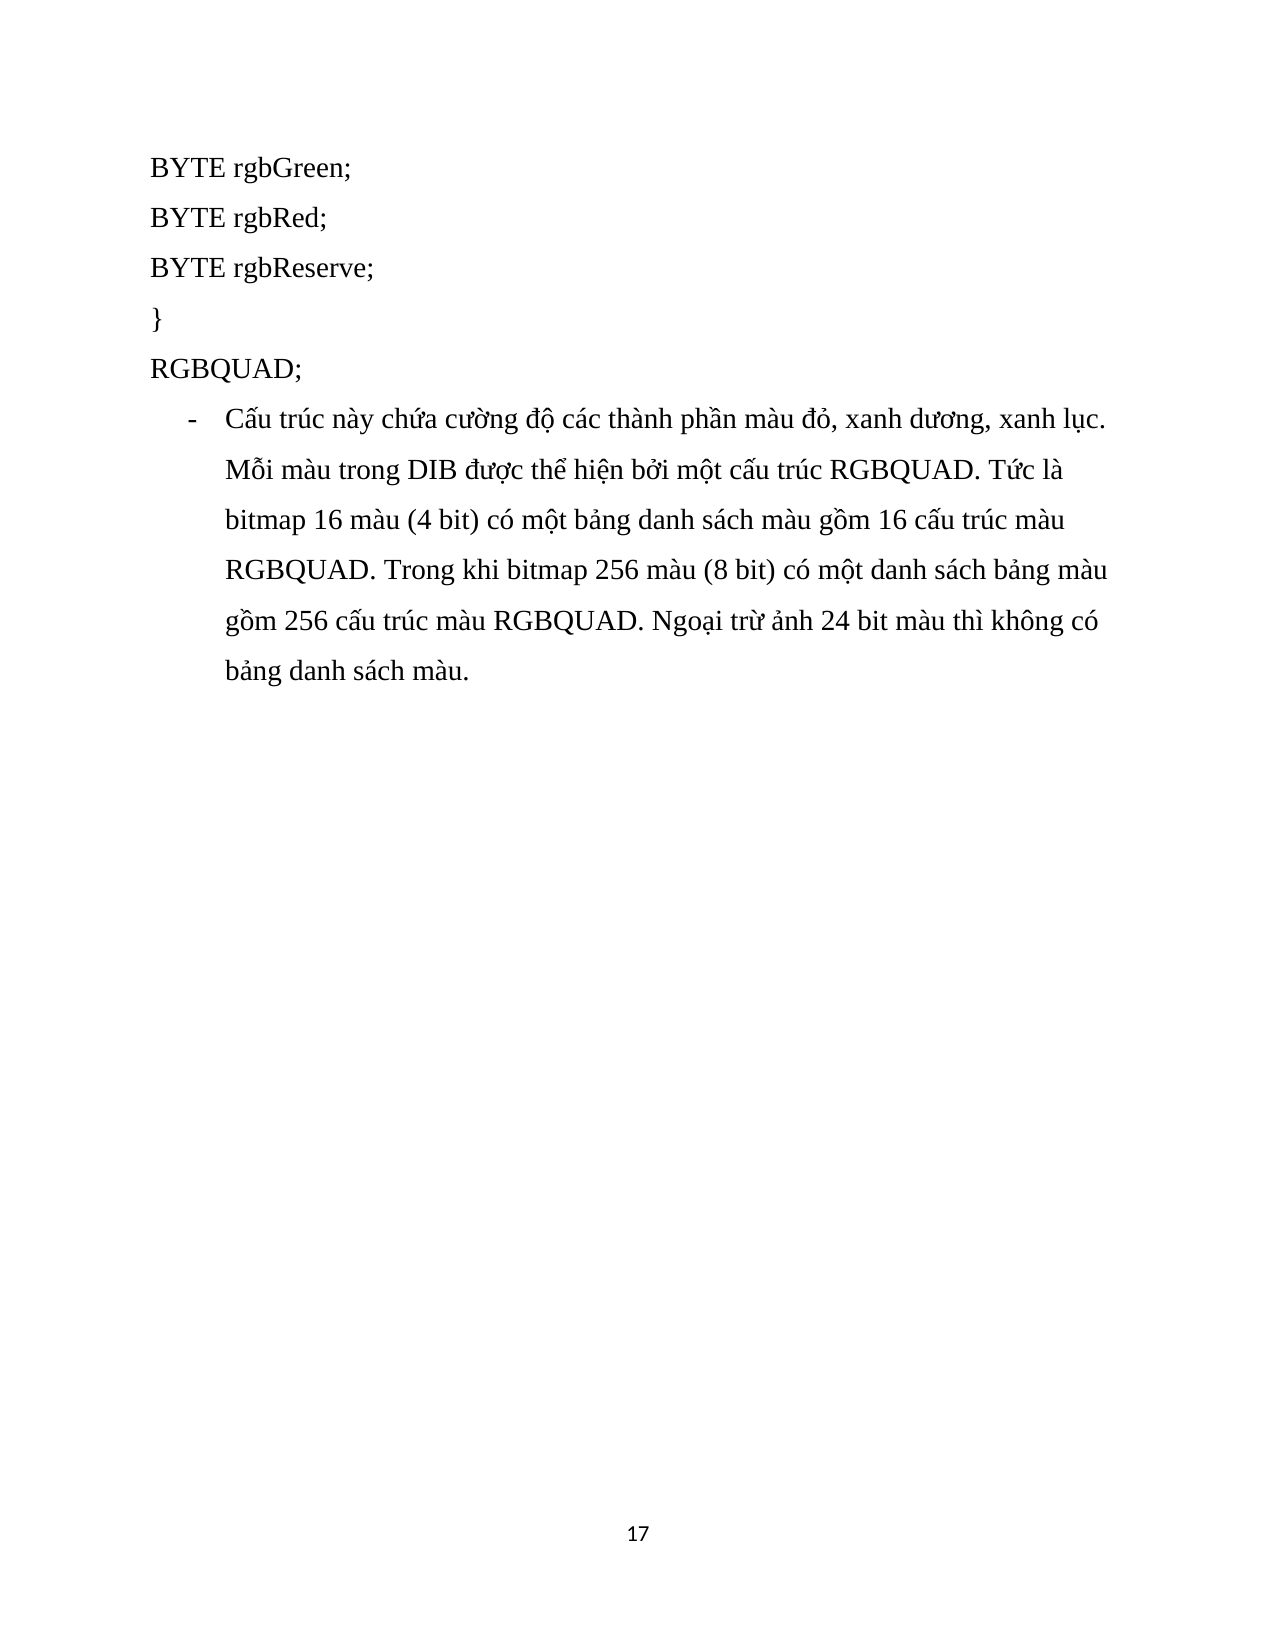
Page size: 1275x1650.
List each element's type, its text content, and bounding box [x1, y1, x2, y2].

text } [150, 301, 1125, 334]
text BYTE rgbReserve; [150, 251, 1125, 284]
text RGBQUAD; [150, 351, 1125, 385]
text BYTE rgbGreen; [150, 150, 1125, 183]
text BYTE rgbRed; [150, 200, 1125, 234]
list Cấu trúc này chứa cường độ các thành phần màu đỏ, xanh dương, xanh lục. Mỗi màu trong DIB được thể hiện bởi một cấu trúc RGBQUAD. Tức là bitmap 16 màu (4 bit) có một bảng danh sách màu gồm 16 cấu trúc màu RGBQUAD. Trong khi bitmap 256 màu (8 bit) có một danh sách bảng màu gồm 256 cấu trúc màu RGBQUAD. Ngoại trừ ảnh 24 bit màu thì không có bảng danh sách màu. [187, 402, 1125, 687]
